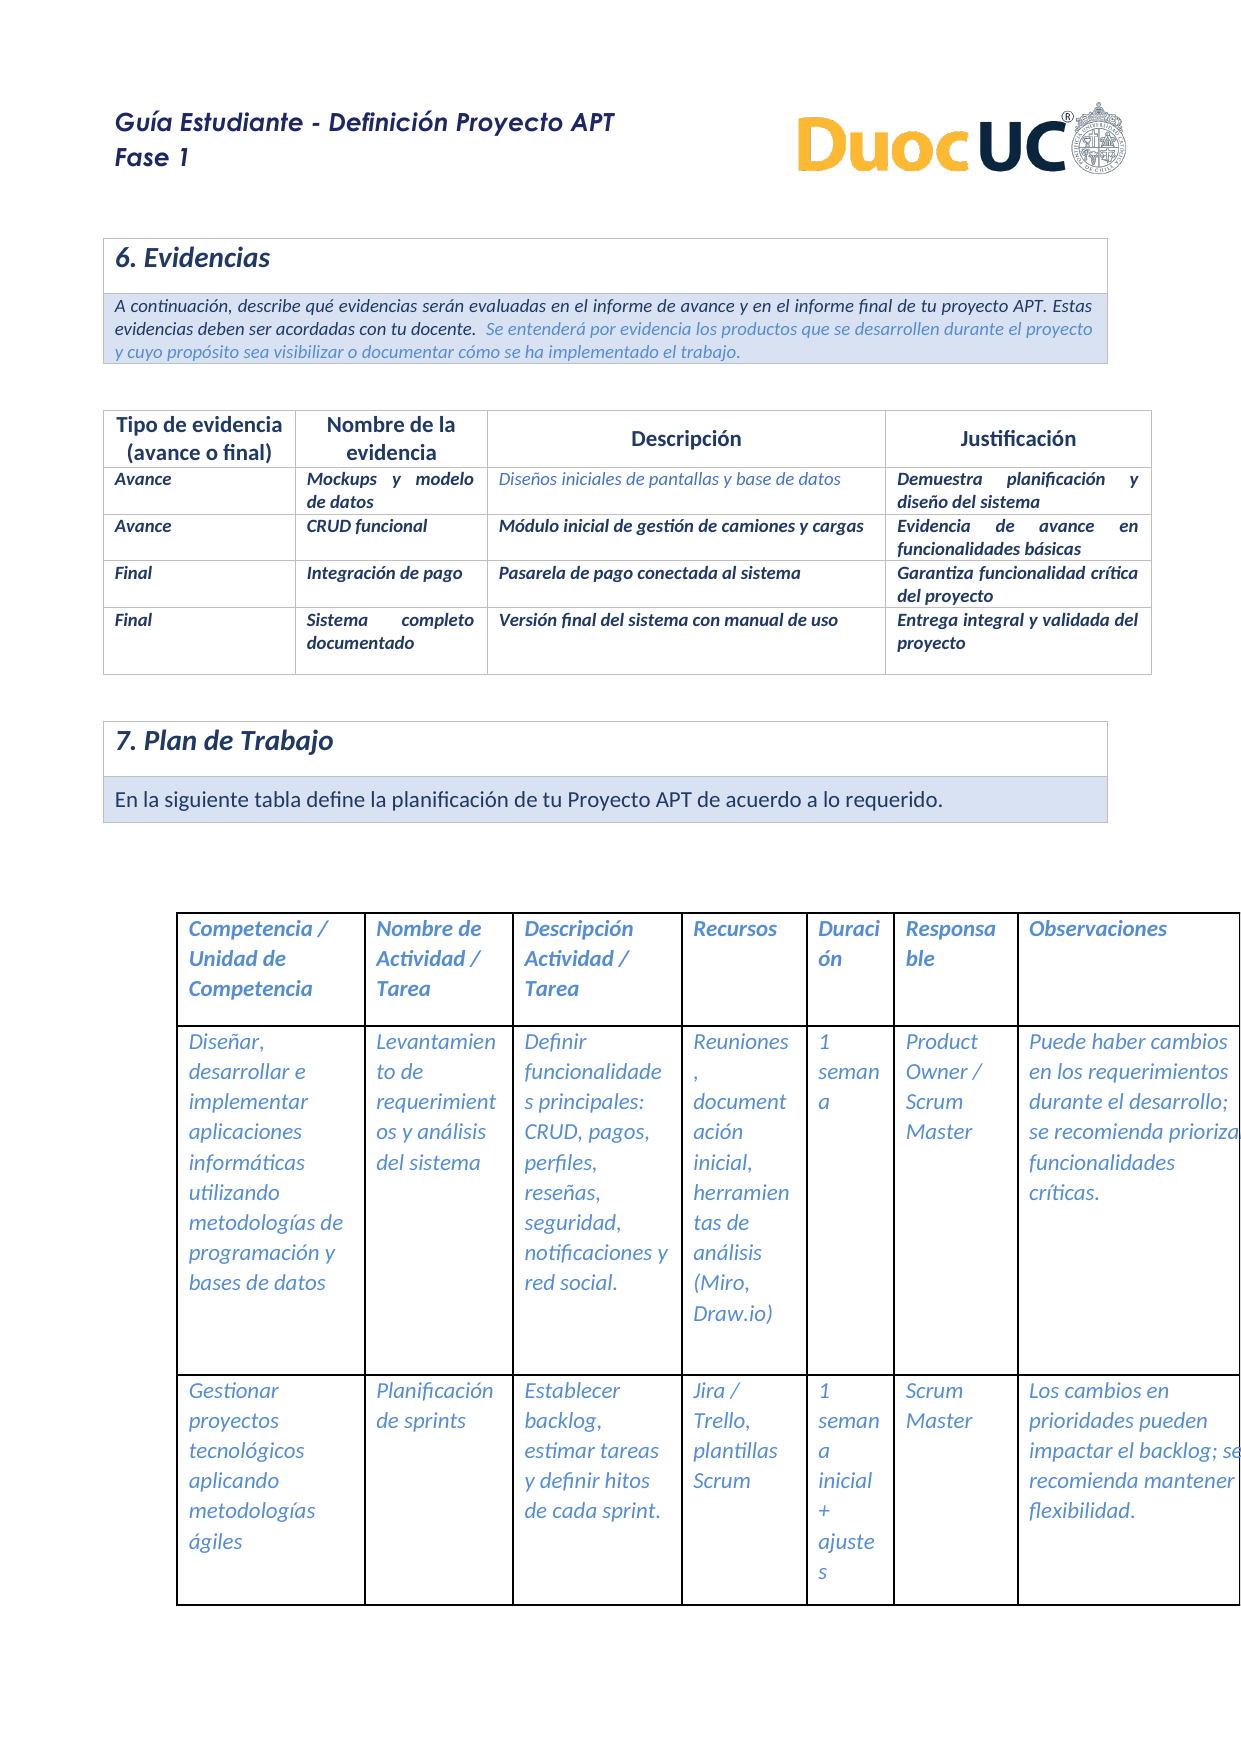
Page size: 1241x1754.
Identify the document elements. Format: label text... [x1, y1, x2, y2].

table_cell Diseñar, desarrollar e implementar aplicaciones informáticas utilizando metodologías de programación y bases de datos [178, 1027, 364, 1374]
table_cell Módulo inicial de gestión de camiones y cargas [488, 515, 885, 560]
table_header Nombre de Actividad / Tarea [366, 914, 512, 1025]
table_header Descripción Actividad / Tarea [514, 914, 681, 1025]
table_cell Diseños iniciales de pantallas y base de datos [488, 468, 885, 513]
table_cell Garantiza funcionalidad crítica del proyecto [886, 561, 1151, 607]
table_cell Demuestra planificación y diseño del sistema [886, 468, 1151, 513]
table_header Duración [808, 914, 893, 1025]
table_cell Establecer backlog, estimar tareas y definir hitos de cada sprint. [514, 1376, 681, 1604]
table_cell Versión final del sistema con manual de uso [488, 608, 885, 674]
table_cell Pasarela de pago conectada al sistema [488, 561, 885, 607]
table_cell Gestionar proyectos tecnológicos aplicando metodologías ágiles [178, 1376, 364, 1604]
table_header Observaciones [1019, 914, 1239, 1025]
table_cell Levantamiento de requerimientos y análisis del sistema [366, 1027, 512, 1374]
table_header Justificación [886, 411, 1151, 467]
table_cell Integración de pago [296, 561, 487, 607]
table_cell Avance [104, 468, 295, 513]
table_cell Los cambios en prioridades pueden impactar el backlog; se recomienda mantener flexibilidad. [1019, 1376, 1239, 1604]
table_cell Avance [104, 515, 295, 560]
table_cell Final [104, 561, 295, 607]
table_header 6. Evidencias [104, 239, 1107, 293]
table_cell En la siguiente tabla define la planificación de tu Proyecto APT de acuerdo a lo requerido. [104, 777, 1107, 822]
table_cell 1 semana inicial + ajustes semanales [808, 1376, 893, 1604]
table_cell Sistema completo documentado [296, 608, 487, 674]
table_cell Planificación de sprints [366, 1376, 512, 1604]
table_cell Definir funcionalidades principales: CRUD, pagos, perfiles, reseñas, seguridad, notificaciones y red social. [514, 1027, 681, 1374]
table_cell CRUD funcional [296, 515, 487, 560]
table_cell Entrega integral y validada del proyecto [886, 608, 1151, 674]
table_cell Product Owner / Scrum Master [895, 1027, 1017, 1374]
table_cell 1 semana [808, 1027, 893, 1374]
table_header Tipo de evidencia (avance o final) [104, 411, 295, 467]
table_cell Reuniones, documentación inicial, herramientas de análisis (Miro, Draw.io) [683, 1027, 806, 1374]
picture [798, 102, 1126, 174]
table_cell Jira / Trello, plantillas Scrum [683, 1376, 806, 1604]
table_cell Scrum Master [895, 1376, 1017, 1604]
table_cell Evidencia de avance en funcionalidades básicas [886, 515, 1151, 560]
table_cell Final [104, 608, 295, 674]
table_header Competencia / Unidad de Competencia [178, 914, 364, 1025]
table_header Recursos [683, 914, 806, 1025]
table_header Descripción [488, 411, 885, 467]
table_cell A continuación, describe qué evidencias serán evaluadas en el informe de avance y en el informe final de tu proyecto APT. Estas evidencias deben ser acordadas con tu docente. Se entenderá por evidencia los productos que se desarrollen durante el proyecto y cuyo propósito sea visibilizar o documentar cómo se ha implementado el trabajo. [104, 294, 1107, 363]
table_header 7. Plan de Trabajo [104, 722, 1107, 776]
table_header Responsable [895, 914, 1017, 1025]
table_header Nombre de la evidencia [296, 411, 487, 467]
table_cell Puede haber cambios en los requerimientos durante el desarrollo; se recomienda priorizar funcionalidades críticas. [1019, 1027, 1239, 1374]
table_cell Mockups y modelo de datos [296, 468, 487, 513]
